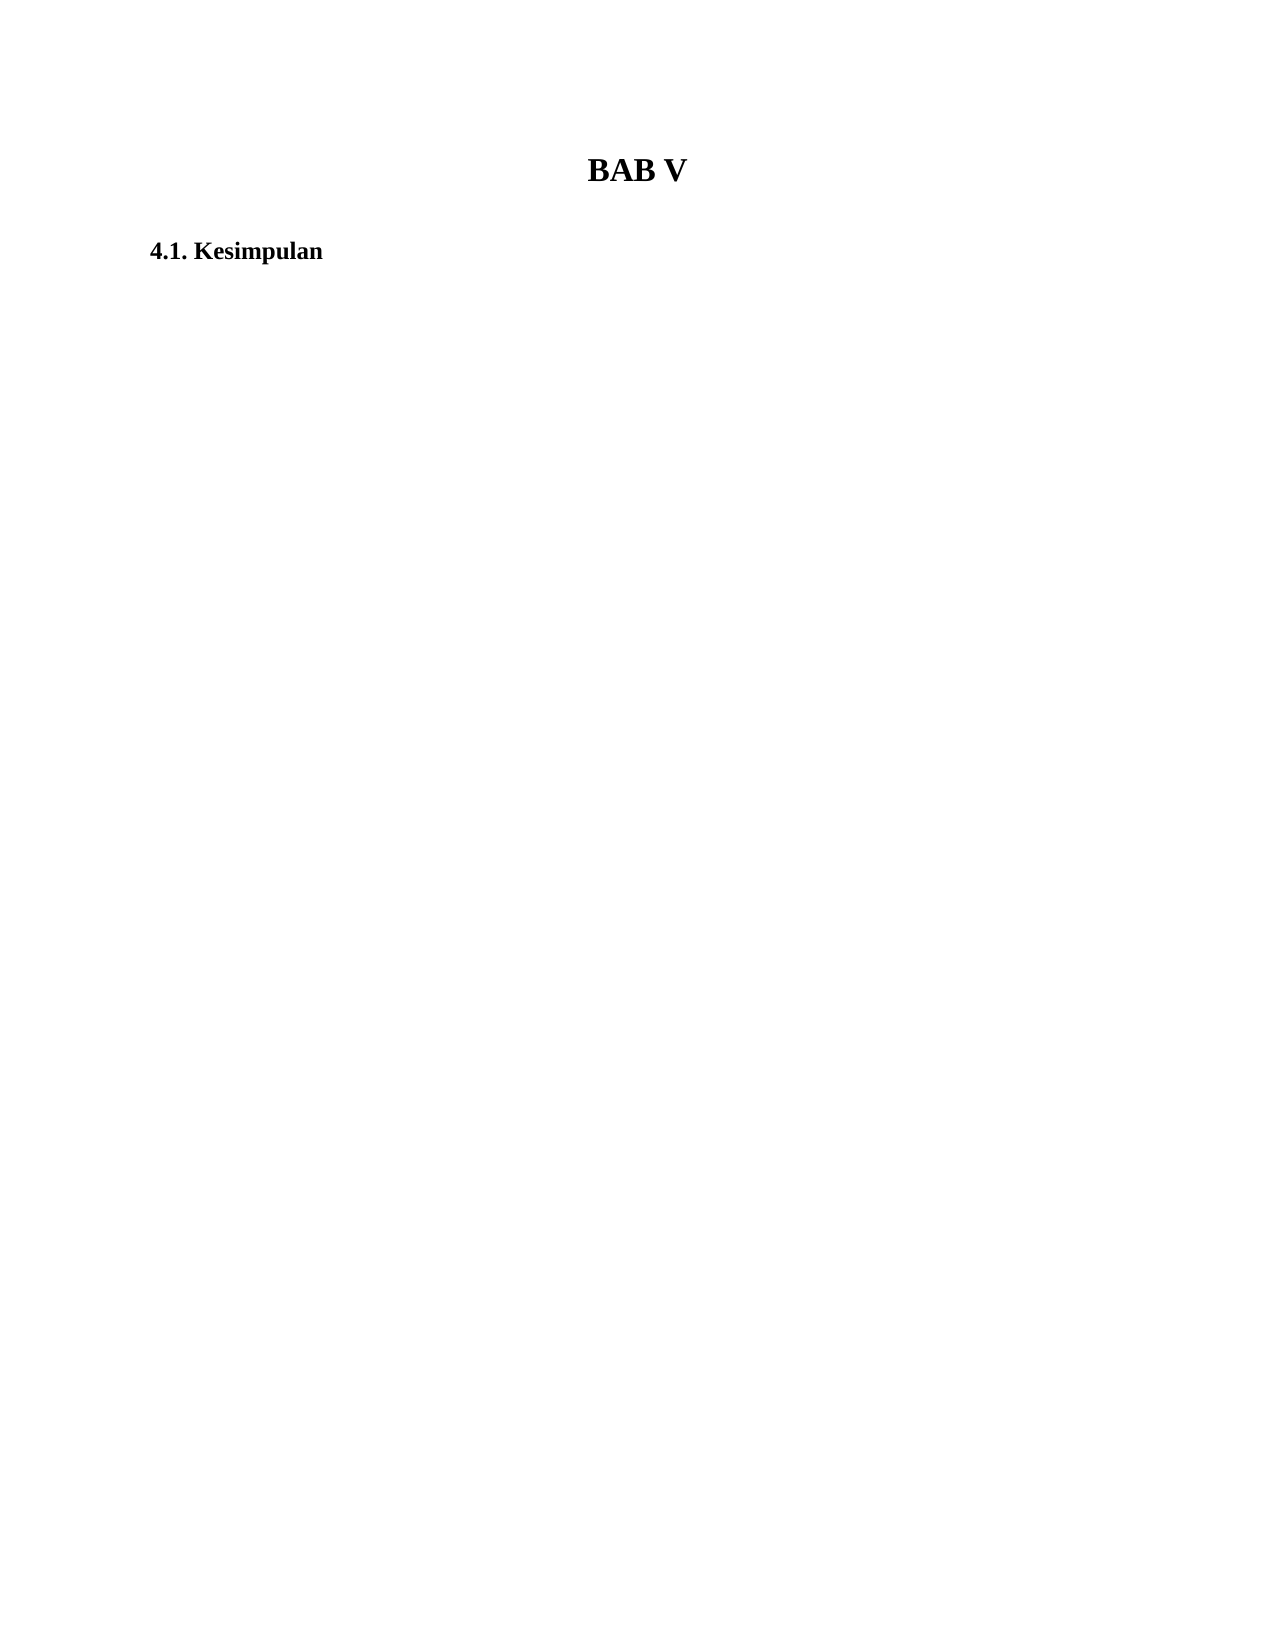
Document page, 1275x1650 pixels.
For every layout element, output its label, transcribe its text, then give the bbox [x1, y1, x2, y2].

subtitle 4.1. Kesimpulan [150, 236, 1125, 265]
subtitle BAB V [150, 150, 1125, 188]
